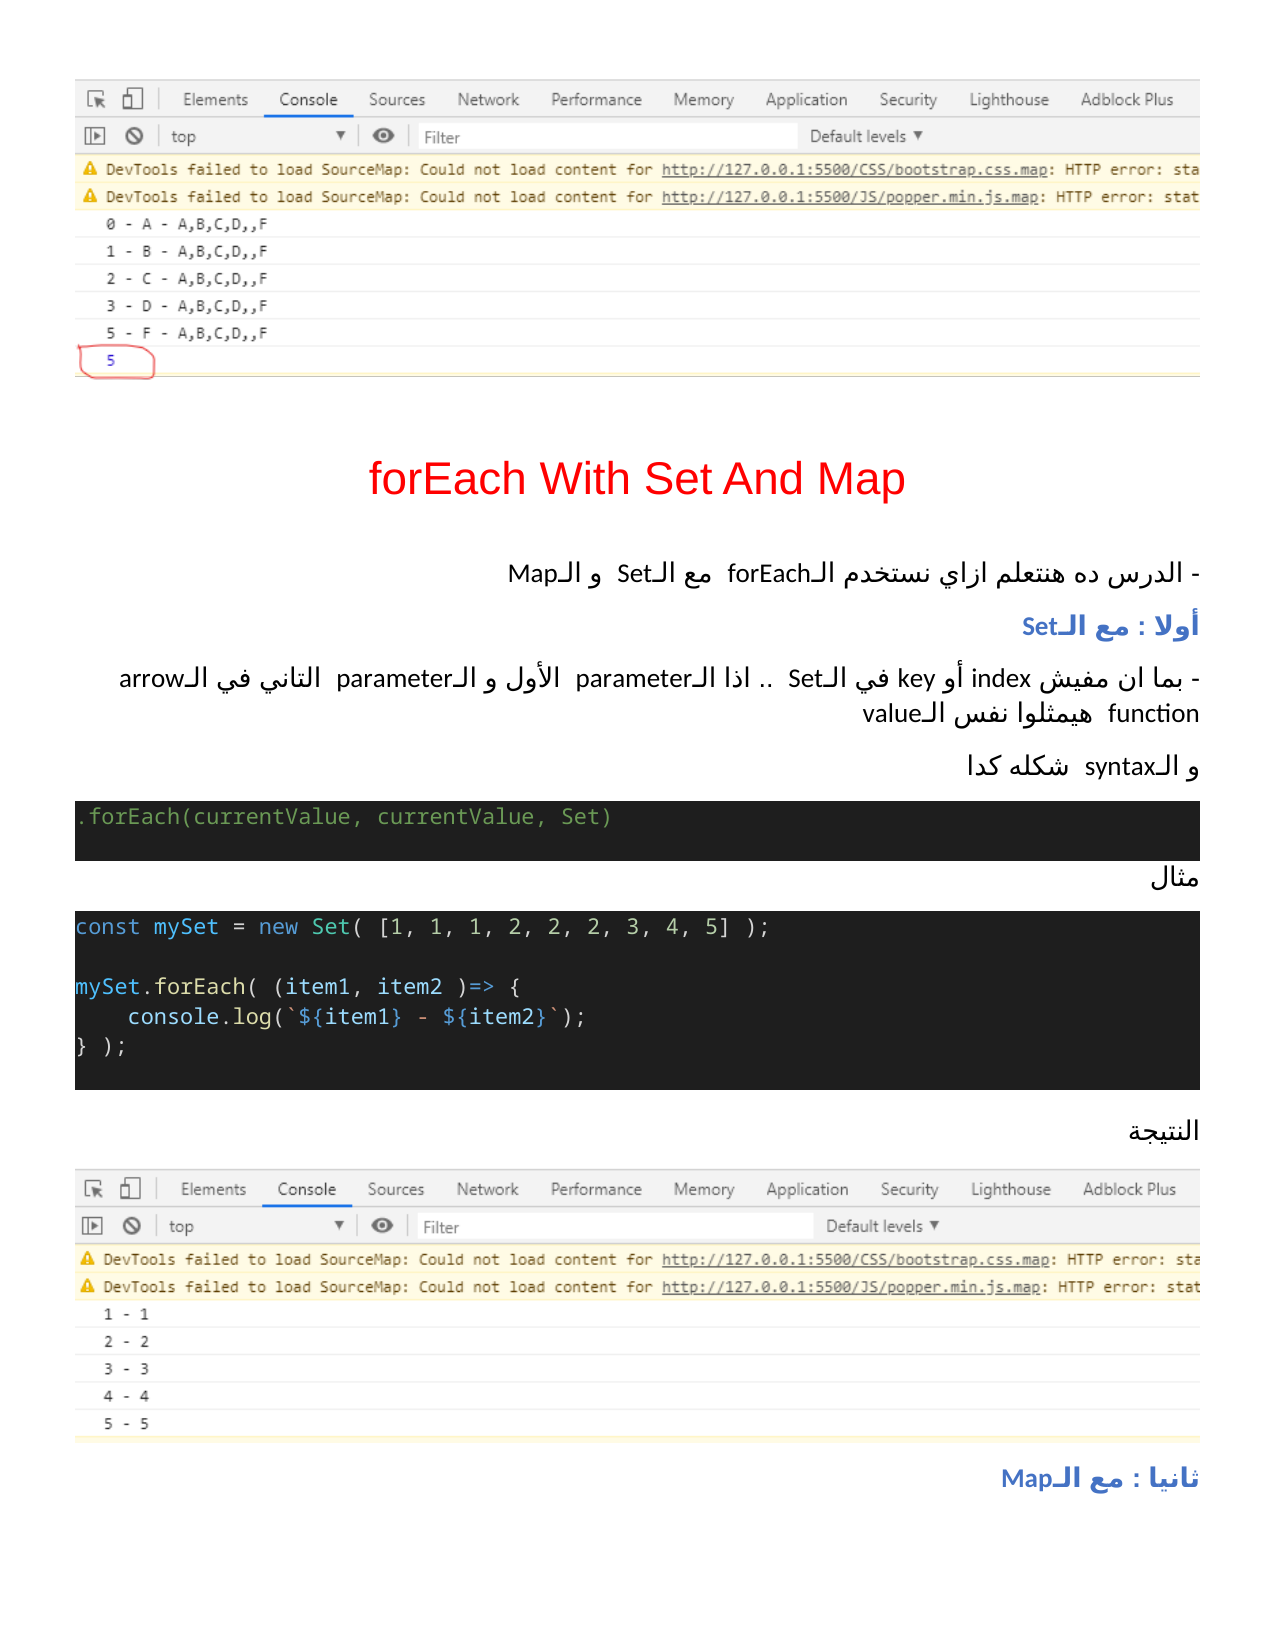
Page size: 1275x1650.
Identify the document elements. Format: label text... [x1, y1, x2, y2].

text mySet.forEach( (item1, item2 )=> { [75, 971, 1200, 1001]
text - بما ان مفيش index أو key في الـSet .. اذا الـparameter الأول و الـparameter التاني في الـarrow function هيمثلوا نفس الـvalue [75, 661, 1200, 730]
text .forEach(currentValue, currentValue, Set) [75, 801, 1200, 831]
text console.log(`${item1} - ${item2}`); [75, 1001, 1200, 1030]
text مثال [75, 861, 1200, 892]
text const mySet = new Set( [1, 1, 1, 2, 2, 2, 3, 4, 5] ); [75, 911, 1200, 941]
text النتيجة [75, 1115, 1200, 1146]
text أولا : مع الـSet [75, 609, 1200, 642]
text و الـsyntax شكله كدا [75, 749, 1200, 782]
text - الدرس ده هنتعلم ازاي نستخدم الـforEach مع الـSet و الـMap [75, 556, 1200, 589]
picture [75, 75, 1200, 381]
text ثانيا : مع الـMap [75, 1461, 1200, 1494]
picture [75, 1165, 1200, 1443]
text forEach With Set And Map [75, 451, 1200, 504]
text } ); [75, 1030, 1200, 1060]
